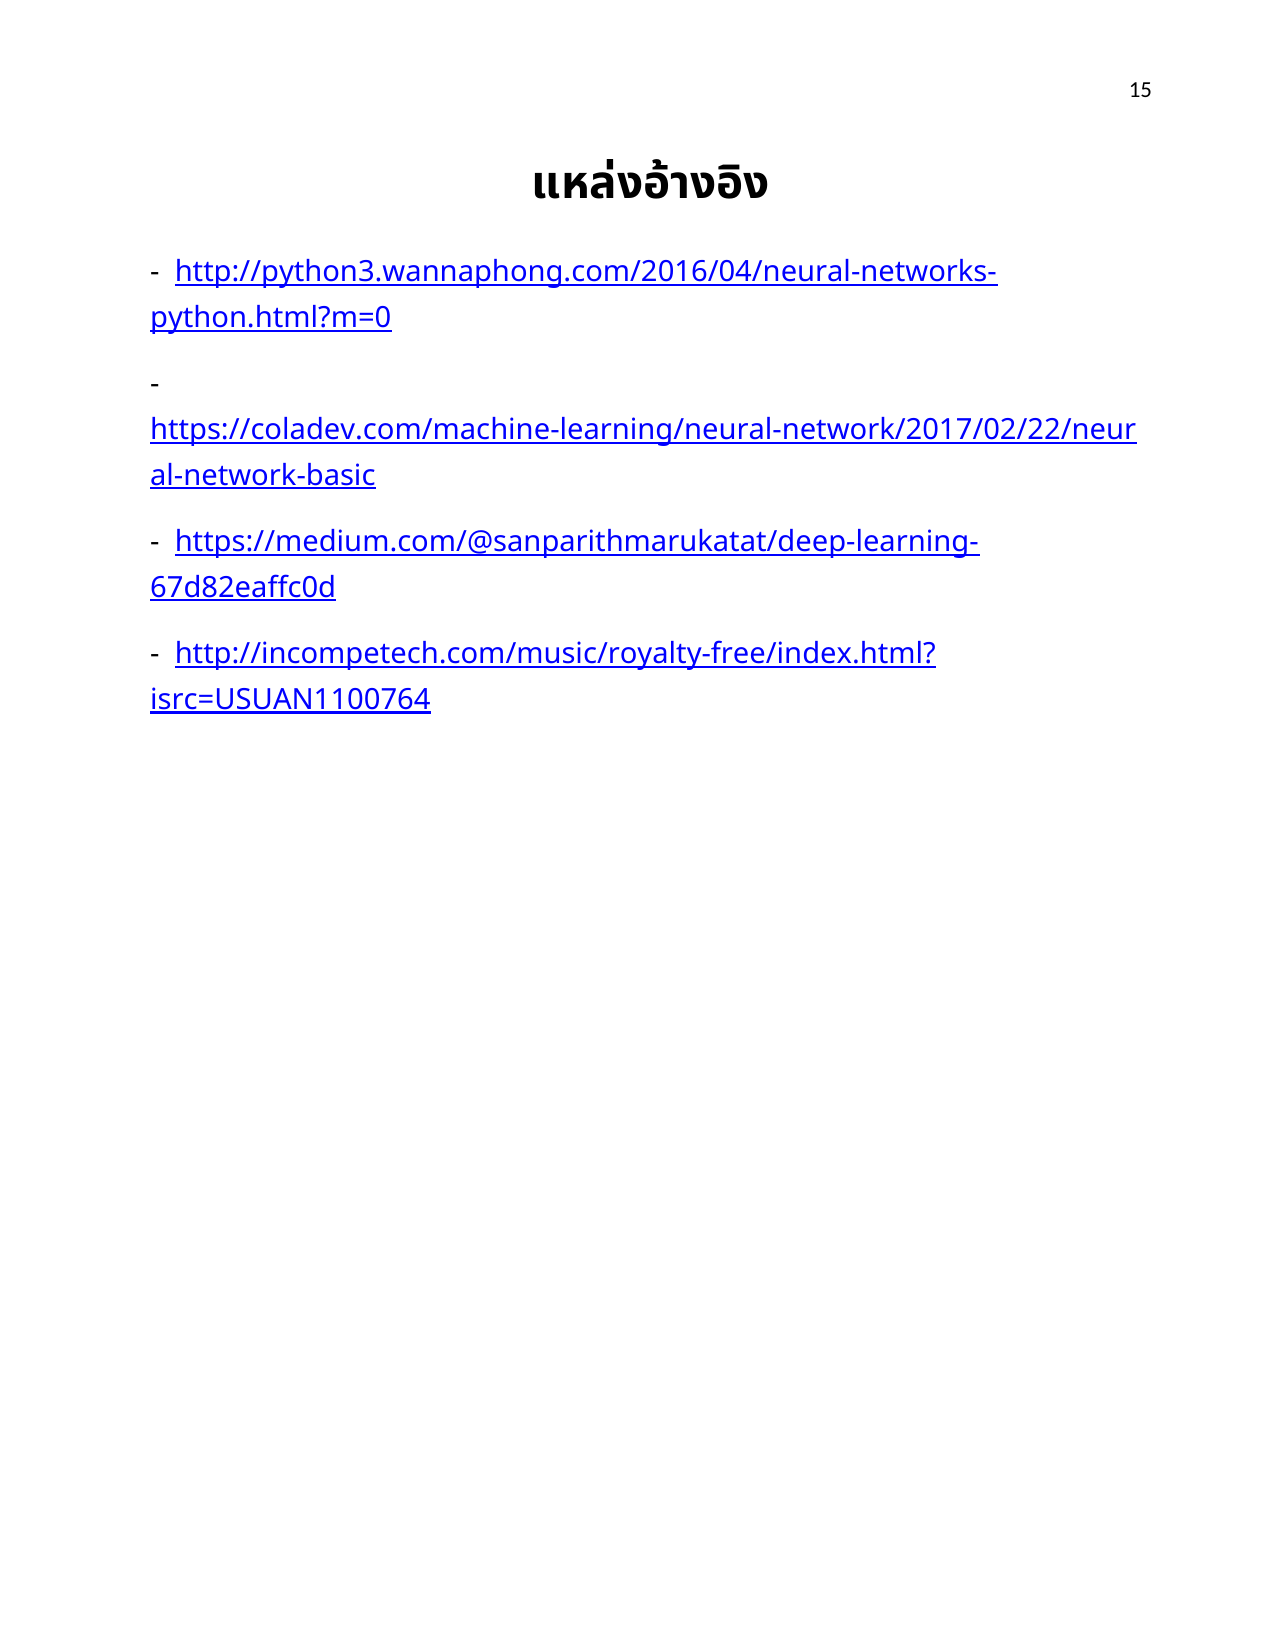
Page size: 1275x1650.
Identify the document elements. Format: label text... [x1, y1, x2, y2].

text แหล่งอ้างอิง [150, 150, 1152, 219]
text - http://python3.wannaphong.com/2016/04/neural-networks-python.html?m=0 [150, 250, 1152, 336]
text - https://coladev.com/machine-learning/neural-network/2017/02/22/neural-network-basic [150, 362, 1152, 493]
text - http://incompetech.com/music/royalty-free/index.html?isrc=USUAN1100764 [150, 632, 1152, 718]
text - https://medium.com/@sanparithmarukatat/deep-learning-67d82eaffc0d [150, 520, 1152, 606]
